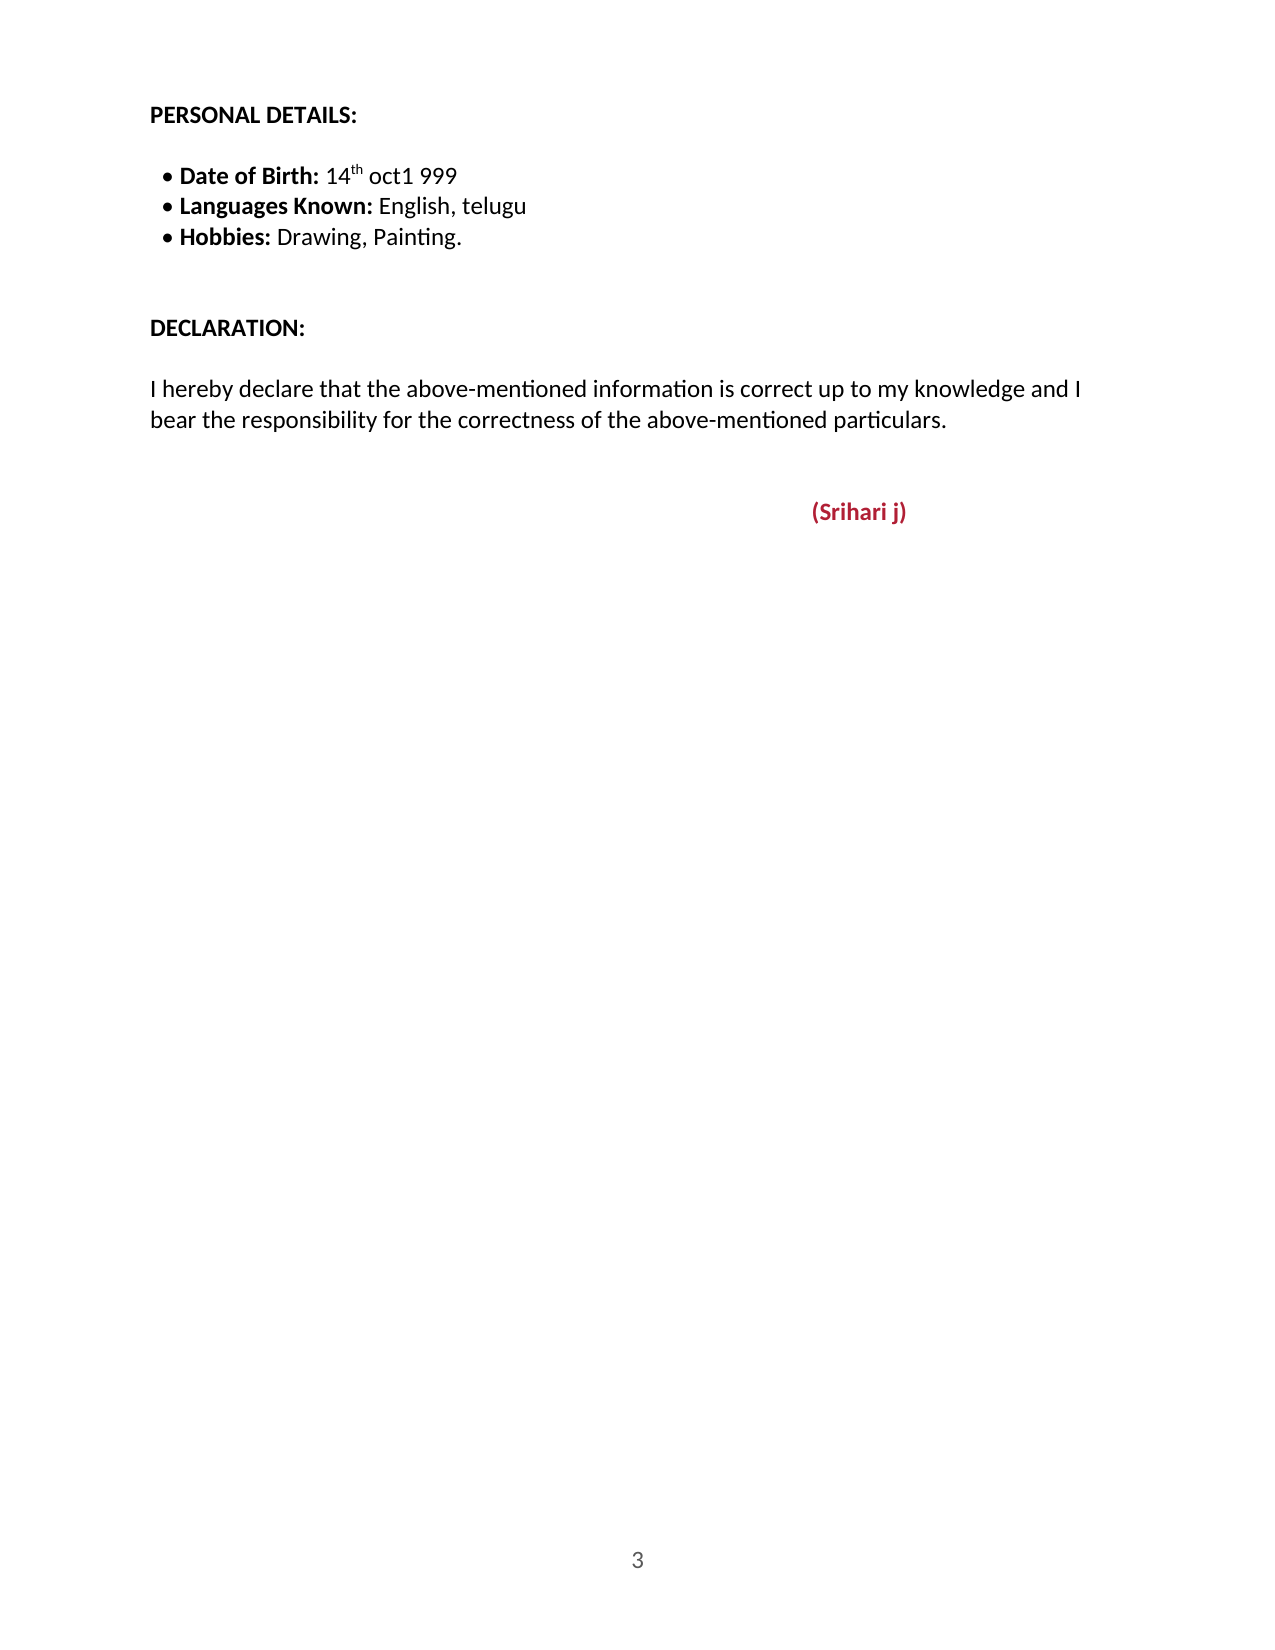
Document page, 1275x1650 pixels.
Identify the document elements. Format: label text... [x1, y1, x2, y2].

text I hereby declare that the above-mentioned information is correct up to my knowledge and I bear the responsibility for the correctness of the above-mentioned particulars. [150, 374, 1125, 435]
text DECLARATION: [150, 313, 1125, 343]
text PERSONAL DETAILS: [150, 99, 1125, 129]
text • Date of Birth: 14th oct1 999 [150, 160, 1125, 191]
text • Hobbies: Drawing, Painting. [150, 221, 1125, 252]
text (Srihari j) [150, 496, 1125, 526]
text • Languages Known: English, telugu [150, 191, 1125, 221]
